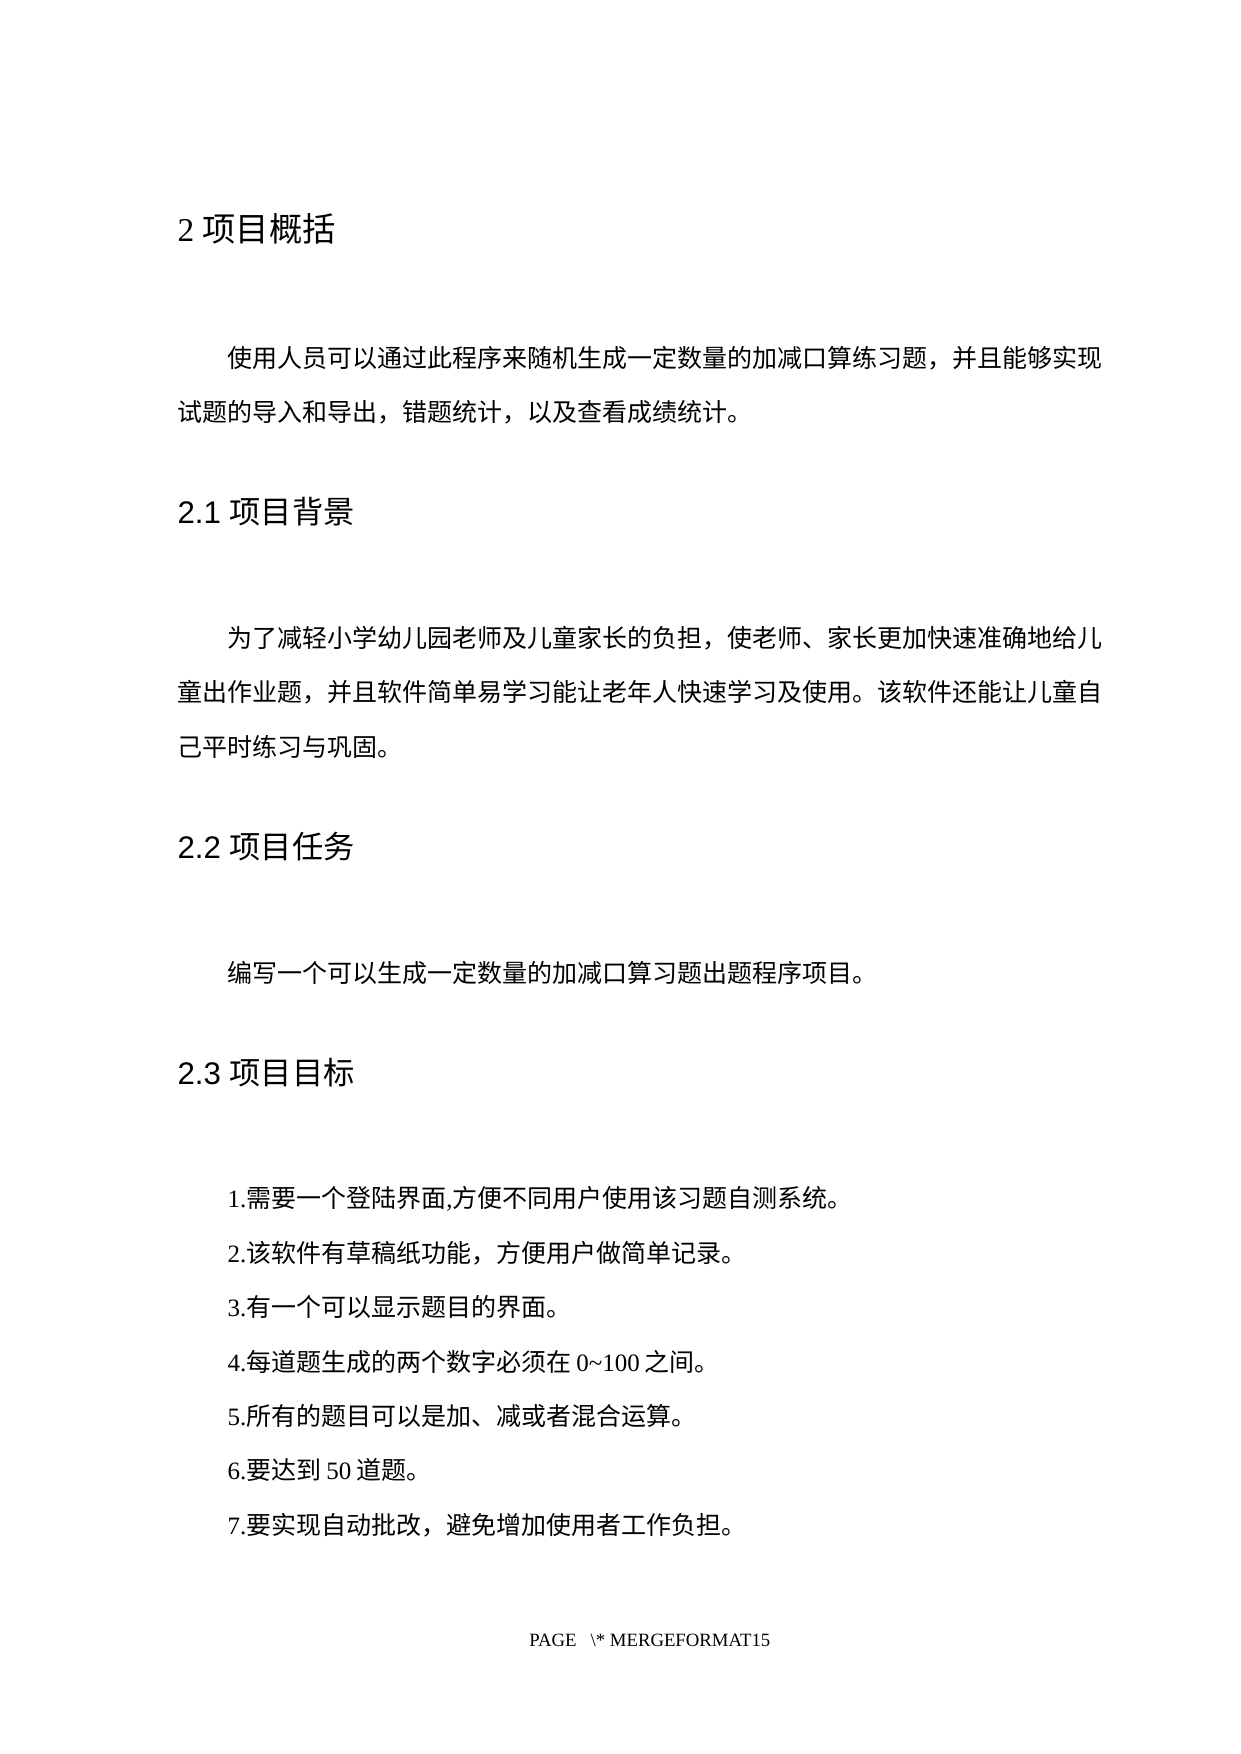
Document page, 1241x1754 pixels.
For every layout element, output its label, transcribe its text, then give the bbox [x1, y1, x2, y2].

text 使用人员可以通过此程序来随机生成一定数量的加减口算练习题，并且能够实现试题的导入和导出，错题统计，以及查看成绩统计。 [177, 338, 1122, 429]
text 为了减轻小学幼儿园老师及儿童家长的负担，使老师、家长更加快速准确地给儿童出作业题，并且软件简单易学习能让老年人快速学习及使用。该软件还能让儿童自己平时练习与巩固。 [177, 618, 1122, 763]
subtitle 2.1 项目背景 [177, 476, 1122, 544]
text 5.所有的题目可以是加、减或者混合运算。 [177, 1396, 1122, 1433]
text 1.需要一个登陆界面,方便不同用户使用该习题自测系统。 [177, 1179, 1122, 1215]
text 4.每道题生成的两个数字必须在0~100之间。 [177, 1342, 1122, 1378]
text 6.要达到50道题。 [177, 1451, 1122, 1487]
text 3.有一个可以显示题目的界面。 [177, 1288, 1122, 1324]
subtitle 2 项目概括 [177, 193, 1122, 261]
text 2.该软件有草稿纸功能，方便用户做简单记录。 [177, 1233, 1122, 1269]
subtitle 2.3 项目目标 [177, 1037, 1122, 1104]
subtitle 2.2 项目任务 [177, 811, 1122, 879]
text 编写一个可以生成一定数量的加减口算习题出题程序项目。 [177, 953, 1122, 989]
text 7.要实现自动批改，避免增加使用者工作负担。 [177, 1505, 1122, 1541]
